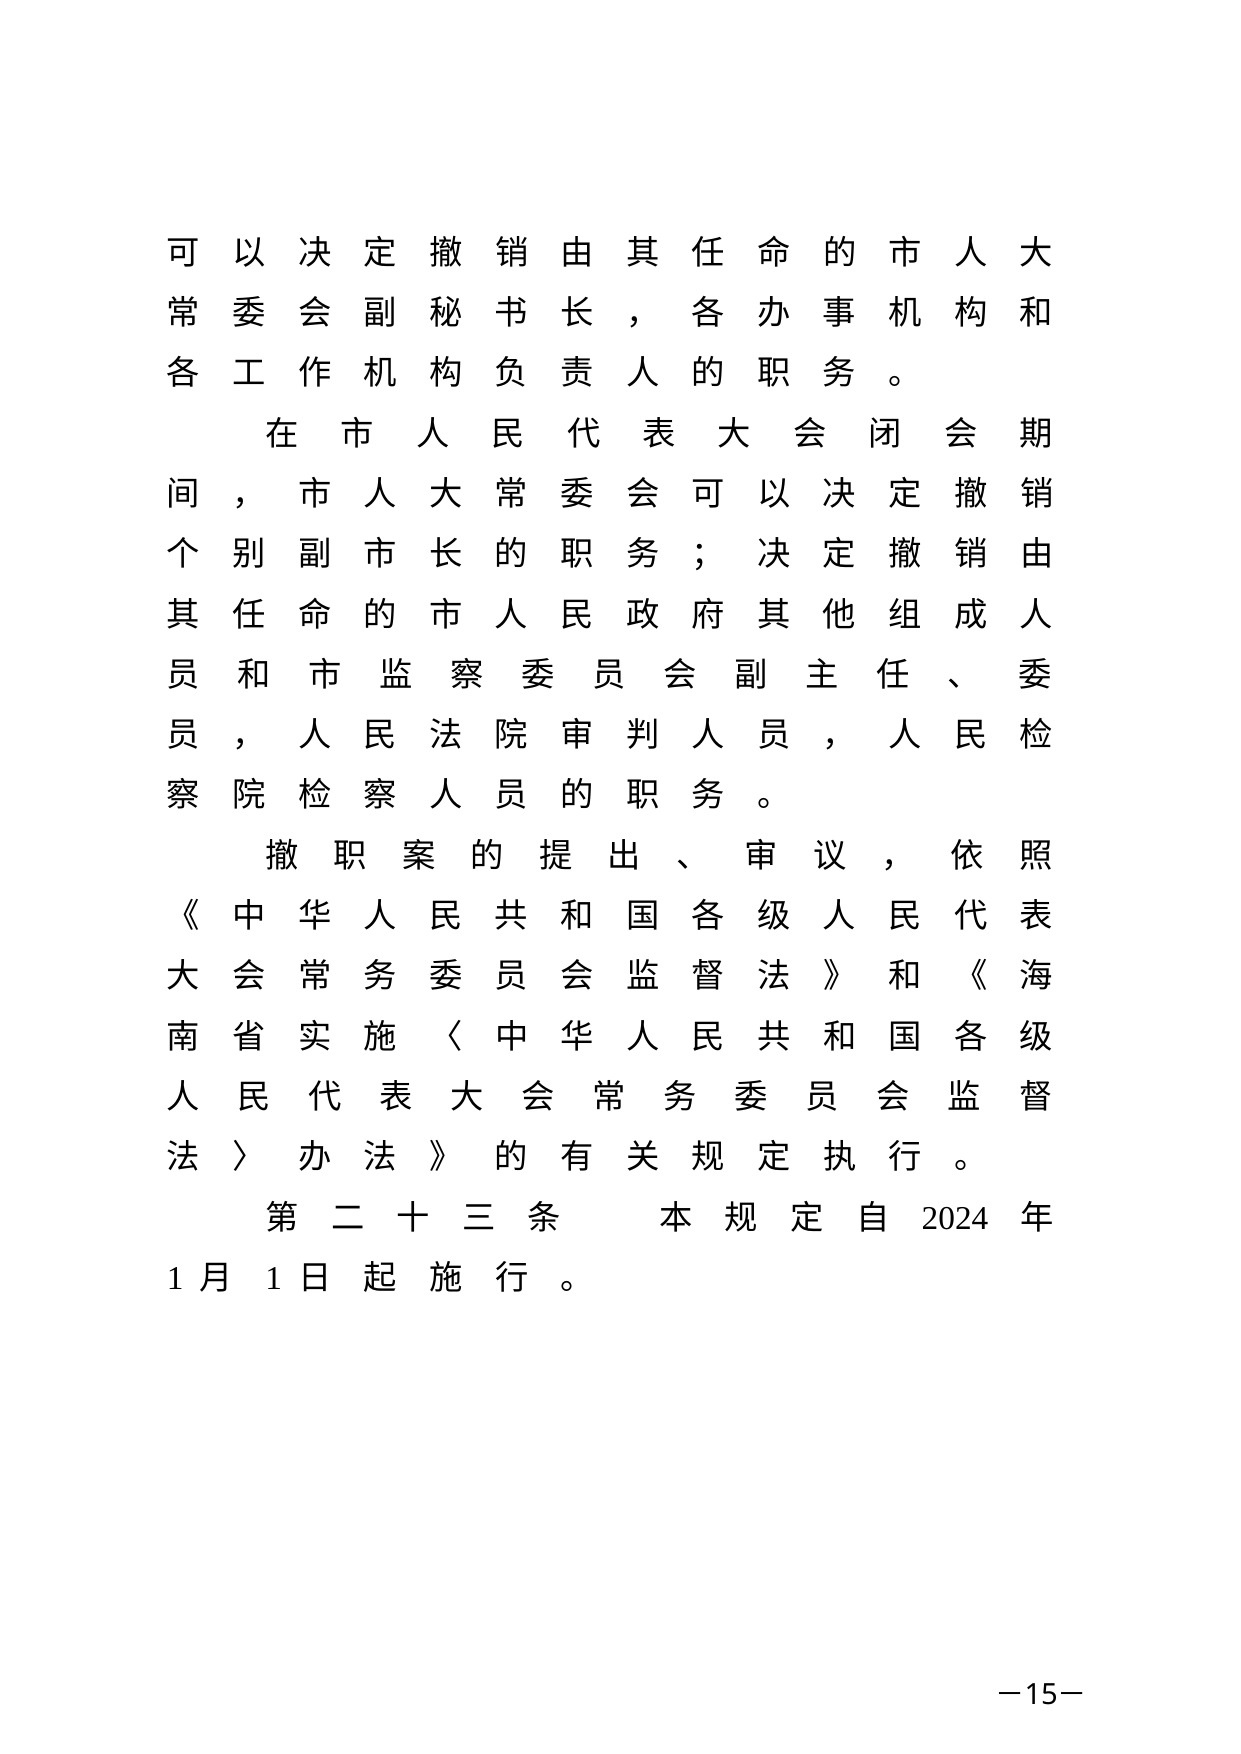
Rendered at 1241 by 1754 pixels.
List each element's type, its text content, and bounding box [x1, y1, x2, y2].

text 在市人民代表大会闭会期间，市人大常委会可以决定撤销个别副市长的职务；决定撤销由其任命的市人民政府其他组成人员和市监察委员会副主任、委员，人民法院审判人员，人民检察院检察人员的职务。 [167, 400, 1085, 822]
text 撤职案的提出、审议，依照《中华人民共和国各级人民代表大会常务委员会监督法》和《海南省实施〈中华人民共和国各级人民代表大会常务委员会监督法〉办法》的有关规定执行。 [167, 822, 1085, 1184]
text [167, 219, 1085, 400]
text 第二十三条 本规定自2024年1月1日起施行。 [167, 1184, 1085, 1305]
